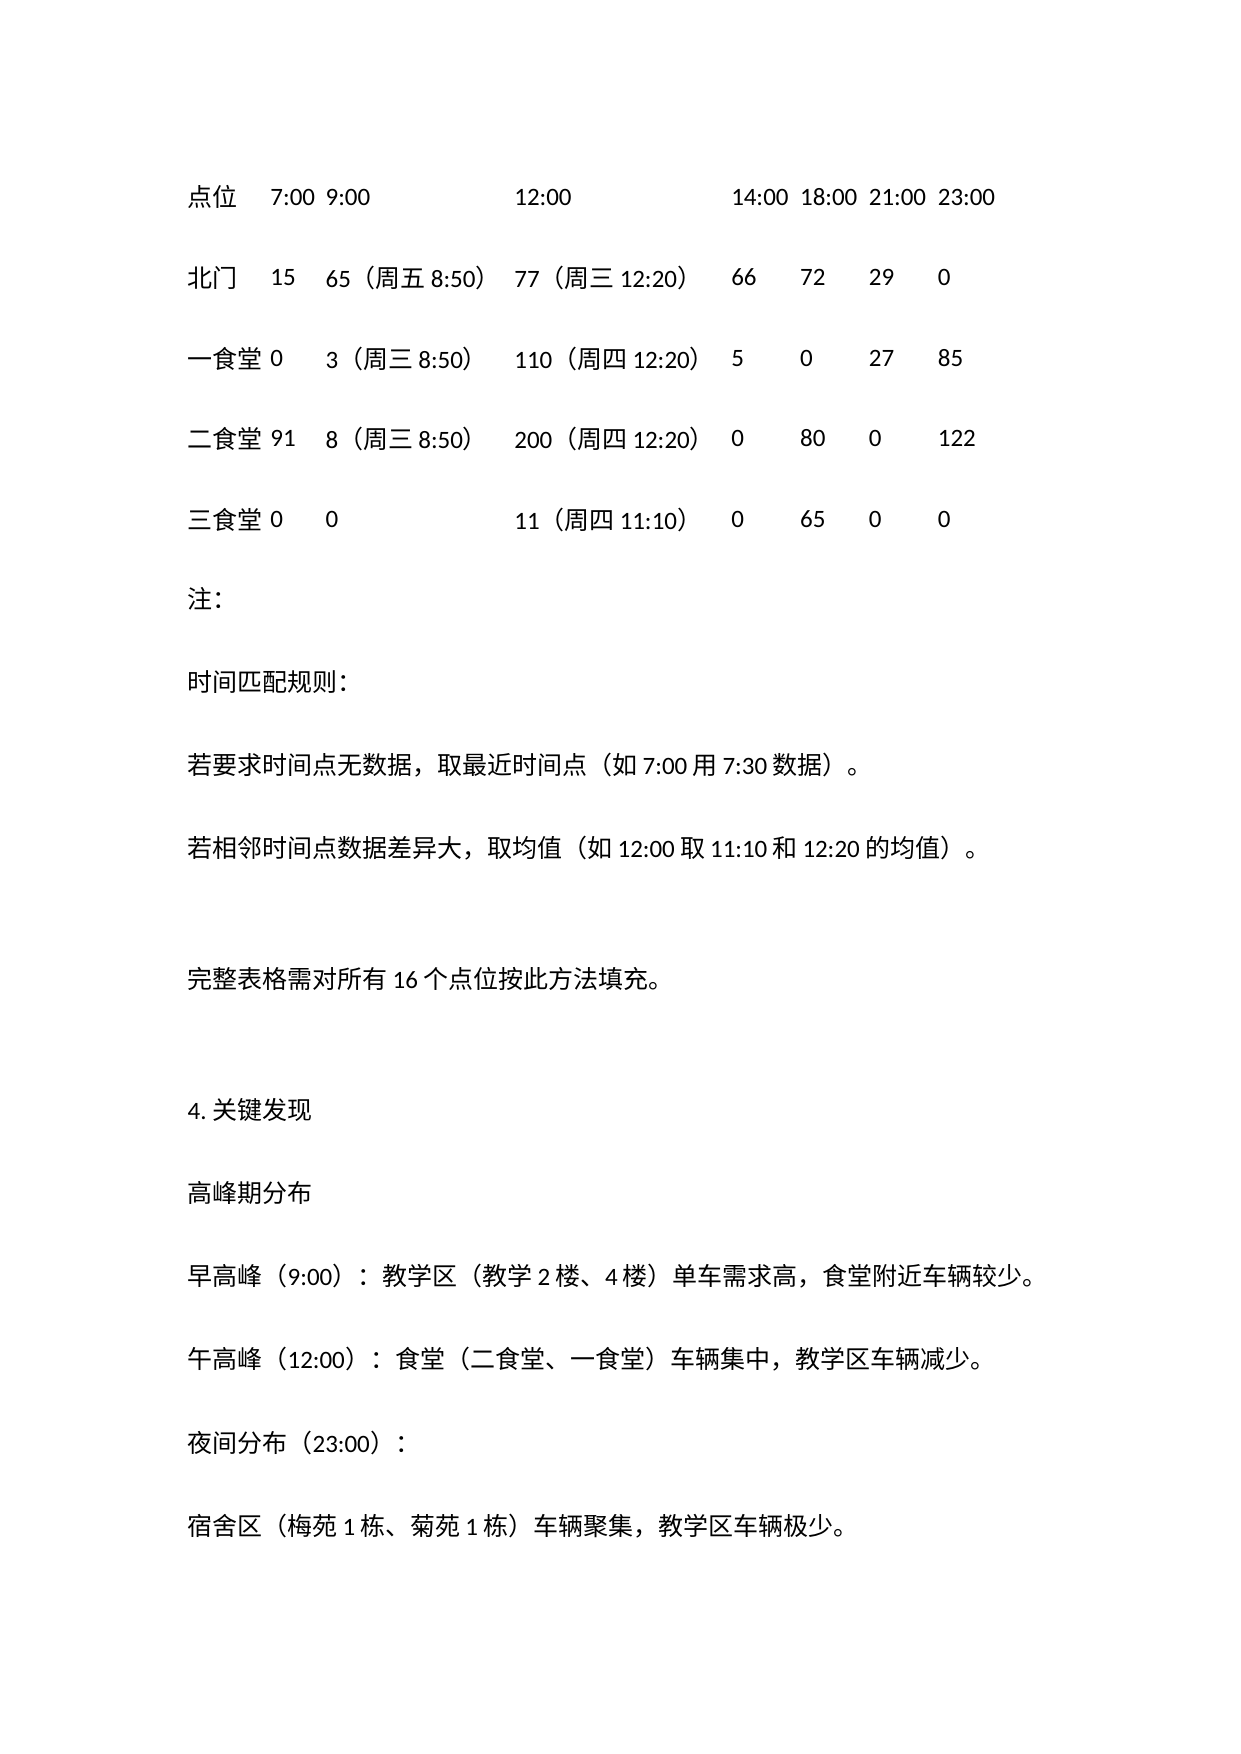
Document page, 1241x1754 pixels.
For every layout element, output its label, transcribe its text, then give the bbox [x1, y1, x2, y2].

table_cell 0 [729, 404, 798, 484]
table_cell 122 [936, 404, 1006, 484]
table_cell 65 [798, 485, 867, 565]
table_cell 27 [867, 323, 936, 404]
text 若要求时间点无数据，取最近时间点（如7:00用7:30数据）。 [187, 731, 1053, 796]
table_cell 91 [269, 404, 324, 484]
text 注： [187, 565, 1053, 630]
table_header 7:00 [269, 162, 324, 243]
table_header 9:00 [324, 162, 513, 243]
text 午高峰（12:00）：食堂（二食堂、一食堂）车辆集中，教学区车辆减少。 [187, 1326, 1053, 1391]
text 宿舍区（梅苑1栋、菊苑1栋）车辆聚集，教学区车辆极少。 [187, 1492, 1053, 1557]
text 时间匹配规则： [187, 648, 1053, 713]
table_cell 0 [324, 485, 513, 565]
text 4. 关键发现 [187, 1076, 1053, 1141]
table_cell 29 [867, 243, 936, 323]
text 完整表格需对所有16个点位按此方法填充。 [187, 945, 1053, 1010]
text 高峰期分布 [187, 1159, 1053, 1224]
table_cell 72 [798, 243, 867, 323]
table_cell 80 [798, 404, 867, 484]
table_cell 5 [729, 323, 798, 404]
table_header 18:00 [798, 162, 867, 243]
text 若相邻时间点数据差异大，取均值（如12:00取11:10和12:20的均值）。 [187, 814, 1053, 879]
table_cell 66 [729, 243, 798, 323]
table_cell 77（周三12:20） [513, 243, 729, 323]
text 夜间分布（23:00）： [187, 1409, 1053, 1474]
table_cell 0 [269, 485, 324, 565]
table_cell 0 [936, 485, 1006, 565]
table_header 21:00 [867, 162, 936, 243]
table_cell 0 [269, 323, 324, 404]
table_cell 二食堂 [186, 404, 269, 484]
table_cell 0 [798, 323, 867, 404]
table_cell 85 [936, 323, 1006, 404]
table_cell 0 [867, 485, 936, 565]
table_cell 0 [936, 243, 1006, 323]
table_cell 200（周四12:20） [513, 404, 729, 484]
table_cell 15 [269, 243, 324, 323]
table_header 12:00 [513, 162, 729, 243]
text 早高峰（9:00）：教学区（教学2楼、4楼）单车需求高，食堂附近车辆较少。 [187, 1242, 1053, 1307]
table_header 14:00 [729, 162, 798, 243]
table_cell 110（周四12:20） [513, 323, 729, 404]
table_cell 北门 [186, 243, 269, 323]
table_cell 0 [729, 485, 798, 565]
table_header 23:00 [936, 162, 1006, 243]
table_cell 11（周四11:10） [513, 485, 729, 565]
table_cell 8（周三8:50） [324, 404, 513, 484]
table_cell 一食堂 [186, 323, 269, 404]
table_cell 3（周三8:50） [324, 323, 513, 404]
table_cell 0 [867, 404, 936, 484]
table_cell 三食堂 [186, 485, 269, 565]
table_header 点位 [186, 162, 269, 243]
table_cell 65（周五8:50） [324, 243, 513, 323]
